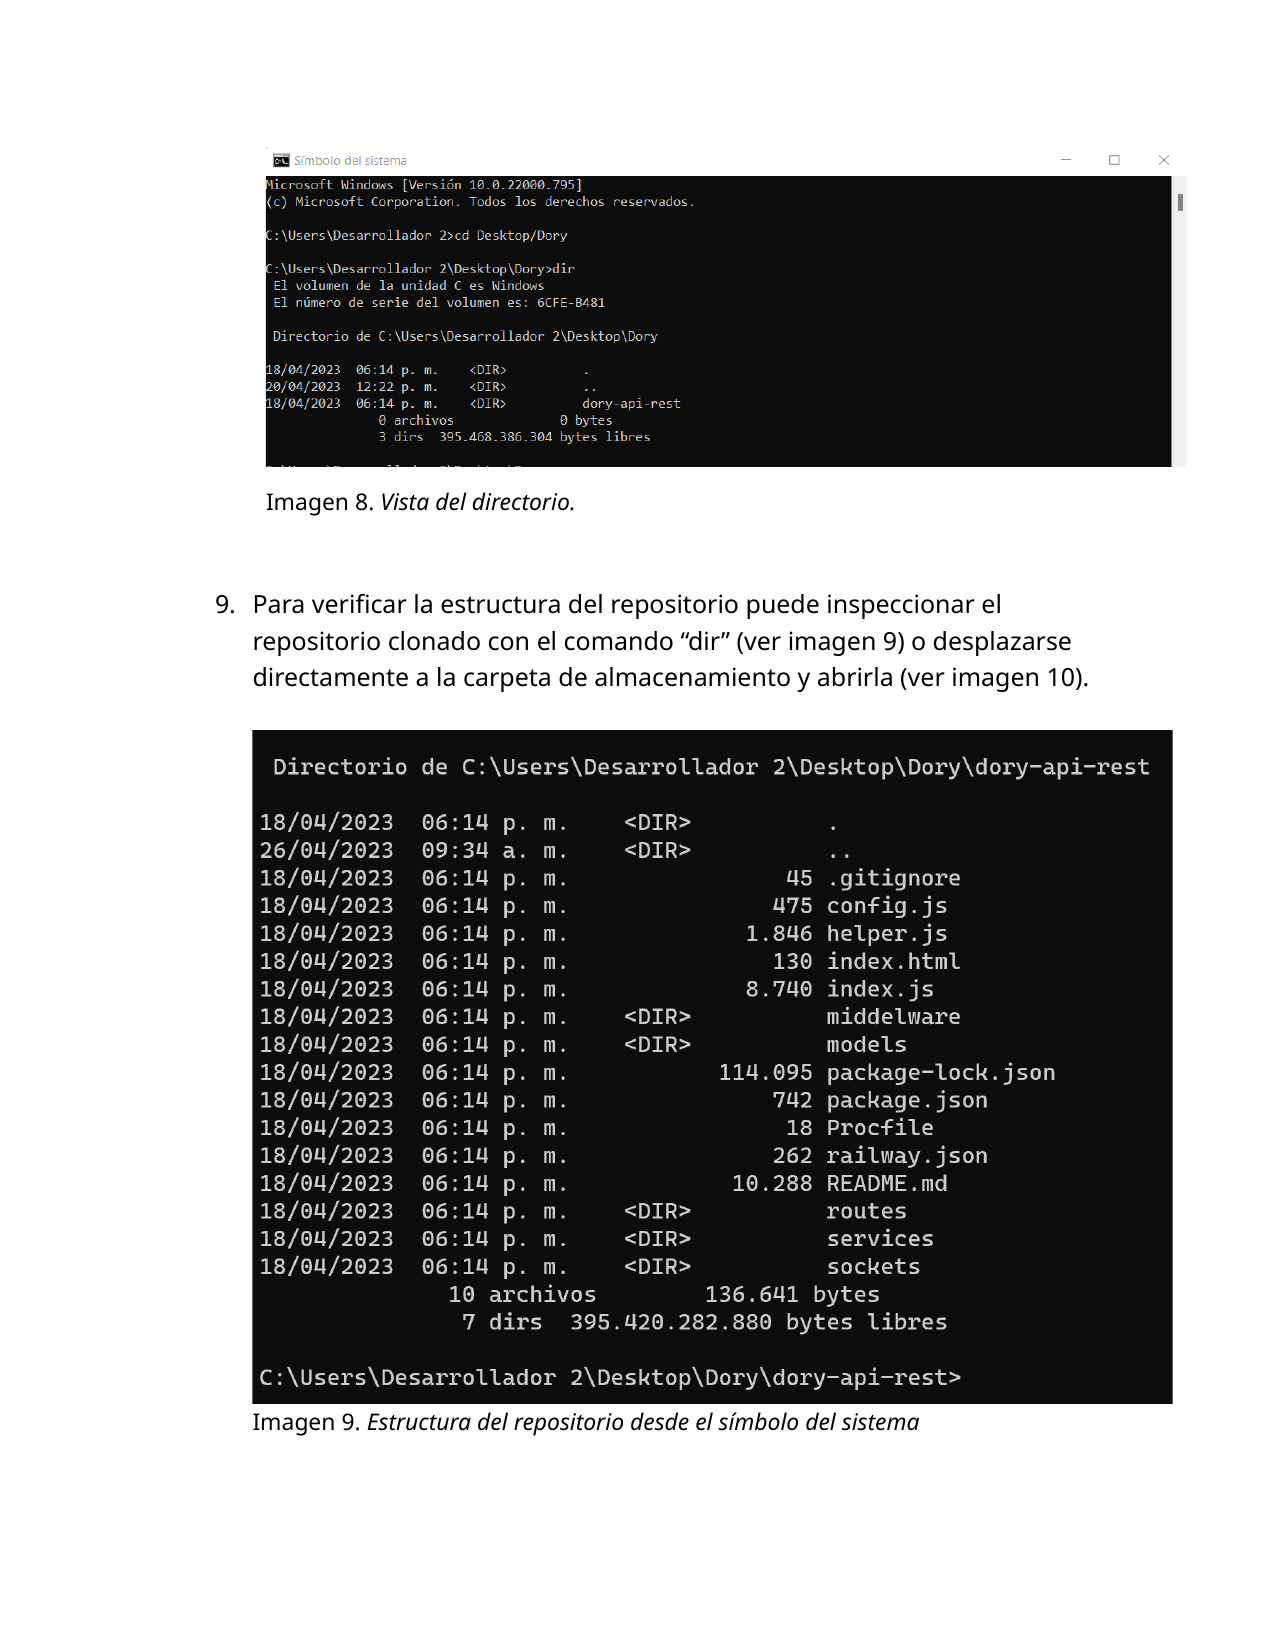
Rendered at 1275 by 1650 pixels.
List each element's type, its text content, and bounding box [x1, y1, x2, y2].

text Imagen 8. Vista del directorio. [177, 486, 1098, 517]
list Para verificar la estructura del repositorio puede inspeccionar el repositorio clonado con el comando “dir” (ver imagen 9) o desplazarse directamente a la carpeta de almacenamiento y abrirla (ver imagen 10). [215, 586, 1098, 694]
picture [252, 730, 1173, 1404]
picture [265, 147, 1187, 467]
list Imagen 9. Estructura del repositorio desde el símbolo del sistema [252, 1405, 1098, 1437]
